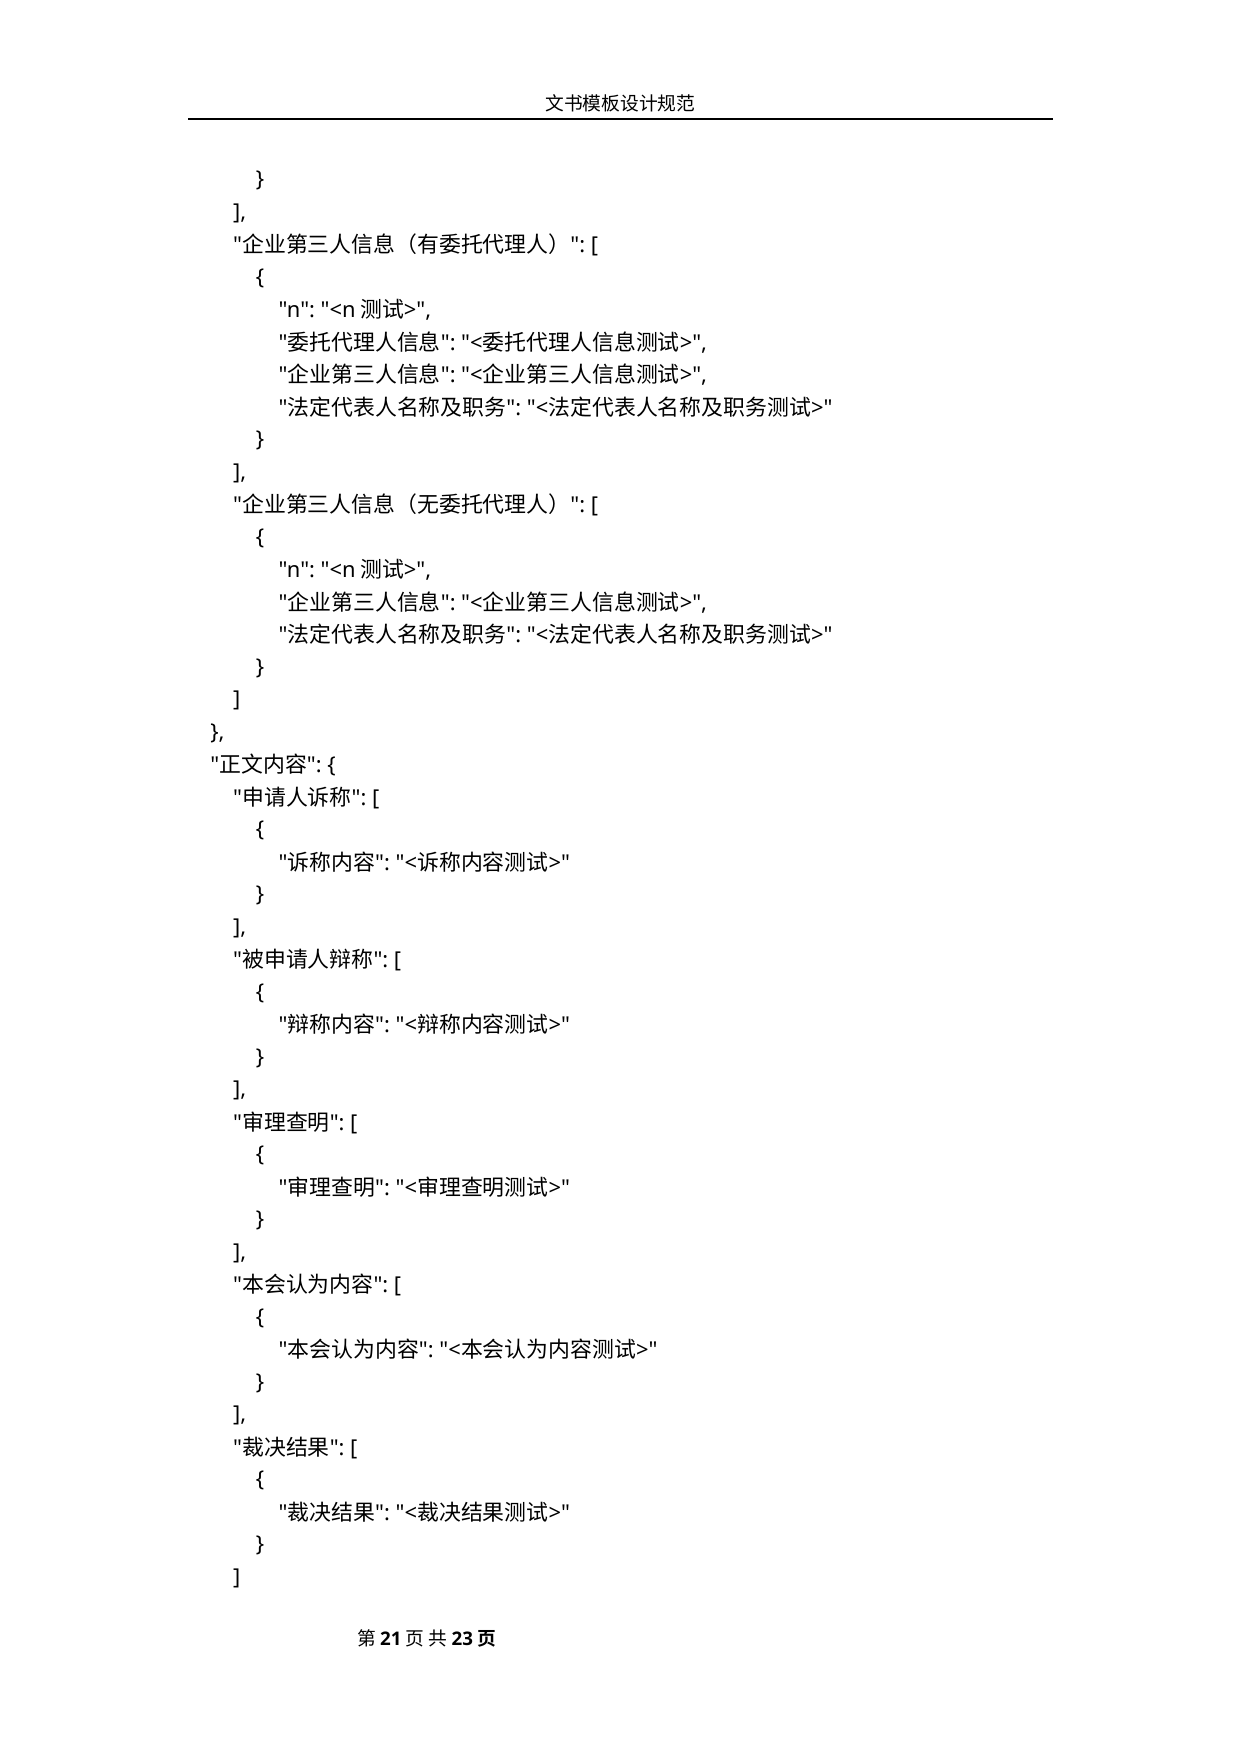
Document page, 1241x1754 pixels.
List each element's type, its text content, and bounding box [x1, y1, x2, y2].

text "申请人诉称": [ [187, 779, 1053, 812]
text "法定代表人名称及职务": "<法定代表人名称及职务测试>" [187, 617, 1053, 649]
text ], [187, 1234, 1053, 1267]
text "裁决结果": [ [187, 1429, 1053, 1462]
text { [187, 519, 1053, 552]
text ], [187, 909, 1053, 942]
text "审理查明": "<审理查明测试>" [187, 1169, 1053, 1202]
text "法定代表人名称及职务": "<法定代表人名称及职务测试>" [187, 389, 1053, 422]
text ], [187, 1397, 1053, 1429]
text "正文内容": { [187, 747, 1053, 779]
text } [187, 1039, 1053, 1072]
text "审理查明": [ [187, 1104, 1053, 1137]
text } [187, 422, 1053, 454]
text "n": "<n测试>", [187, 552, 1053, 584]
text "委托代理人信息": "<委托代理人信息测试>", [187, 324, 1053, 357]
text } [187, 877, 1053, 909]
text } [187, 1364, 1053, 1397]
text { [187, 812, 1053, 844]
text { [187, 259, 1053, 292]
text "诉称内容": "<诉称内容测试>" [187, 844, 1053, 877]
text { [187, 974, 1053, 1007]
text ], [187, 1072, 1053, 1104]
text ], [187, 194, 1053, 227]
text { [187, 1137, 1053, 1169]
text "辩称内容": "<辩称内容测试>" [187, 1007, 1053, 1039]
text "企业第三人信息": "<企业第三人信息测试>", [187, 357, 1053, 389]
text } [187, 162, 1053, 194]
text "被申请人辩称": [ [187, 942, 1053, 974]
text "裁决结果": "<裁决结果测试>" [187, 1494, 1053, 1527]
text "企业第三人信息（无委托代理人）": [ [187, 487, 1053, 519]
text { [187, 1299, 1053, 1332]
text { [187, 1462, 1053, 1494]
text "本会认为内容": [ [187, 1267, 1053, 1299]
text "企业第三人信息（有委托代理人）": [ [187, 227, 1053, 259]
text }, [187, 714, 1053, 747]
text ] [187, 682, 1053, 714]
text } [187, 1527, 1053, 1559]
text "企业第三人信息": "<企业第三人信息测试>", [187, 584, 1053, 617]
text ] [187, 1559, 1053, 1592]
text "n": "<n测试>", [187, 292, 1053, 324]
text } [187, 1202, 1053, 1234]
text } [187, 649, 1053, 682]
text "本会认为内容": "<本会认为内容测试>" [187, 1332, 1053, 1364]
text ], [187, 454, 1053, 487]
